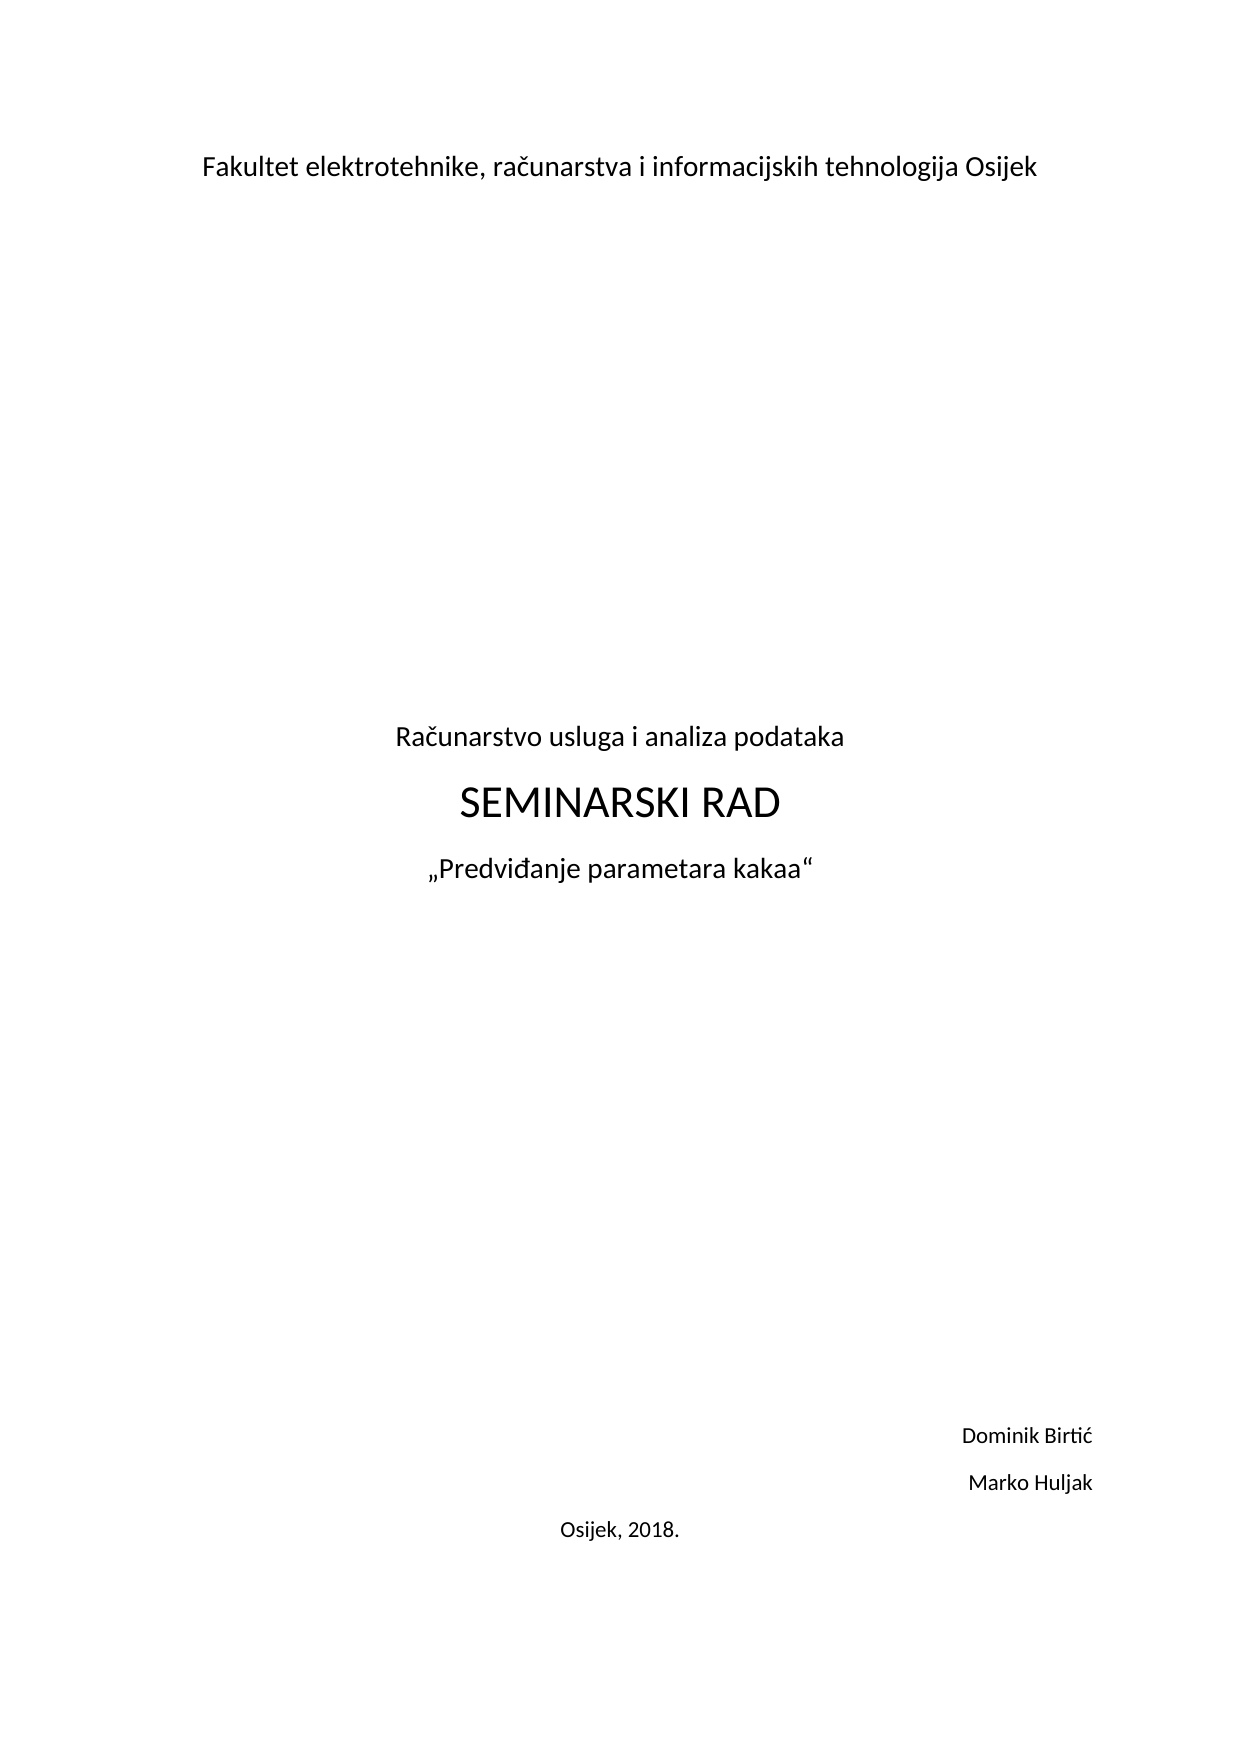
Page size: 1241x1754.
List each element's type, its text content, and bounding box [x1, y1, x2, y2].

text Osijek, 2018. [148, 1515, 1093, 1543]
text Marko Huljak [148, 1468, 1093, 1496]
text Fakultet elektrotehnike, računarstva i informacijskih tehnologija Osijek [148, 148, 1093, 183]
text Računarstvo usluga i analiza podataka [148, 718, 1093, 754]
text Dominik Birtić [148, 1421, 1093, 1449]
text „Predviđanje parametara kakaa“ [148, 850, 1093, 886]
text SEMINARSKI RAD [148, 773, 1093, 829]
